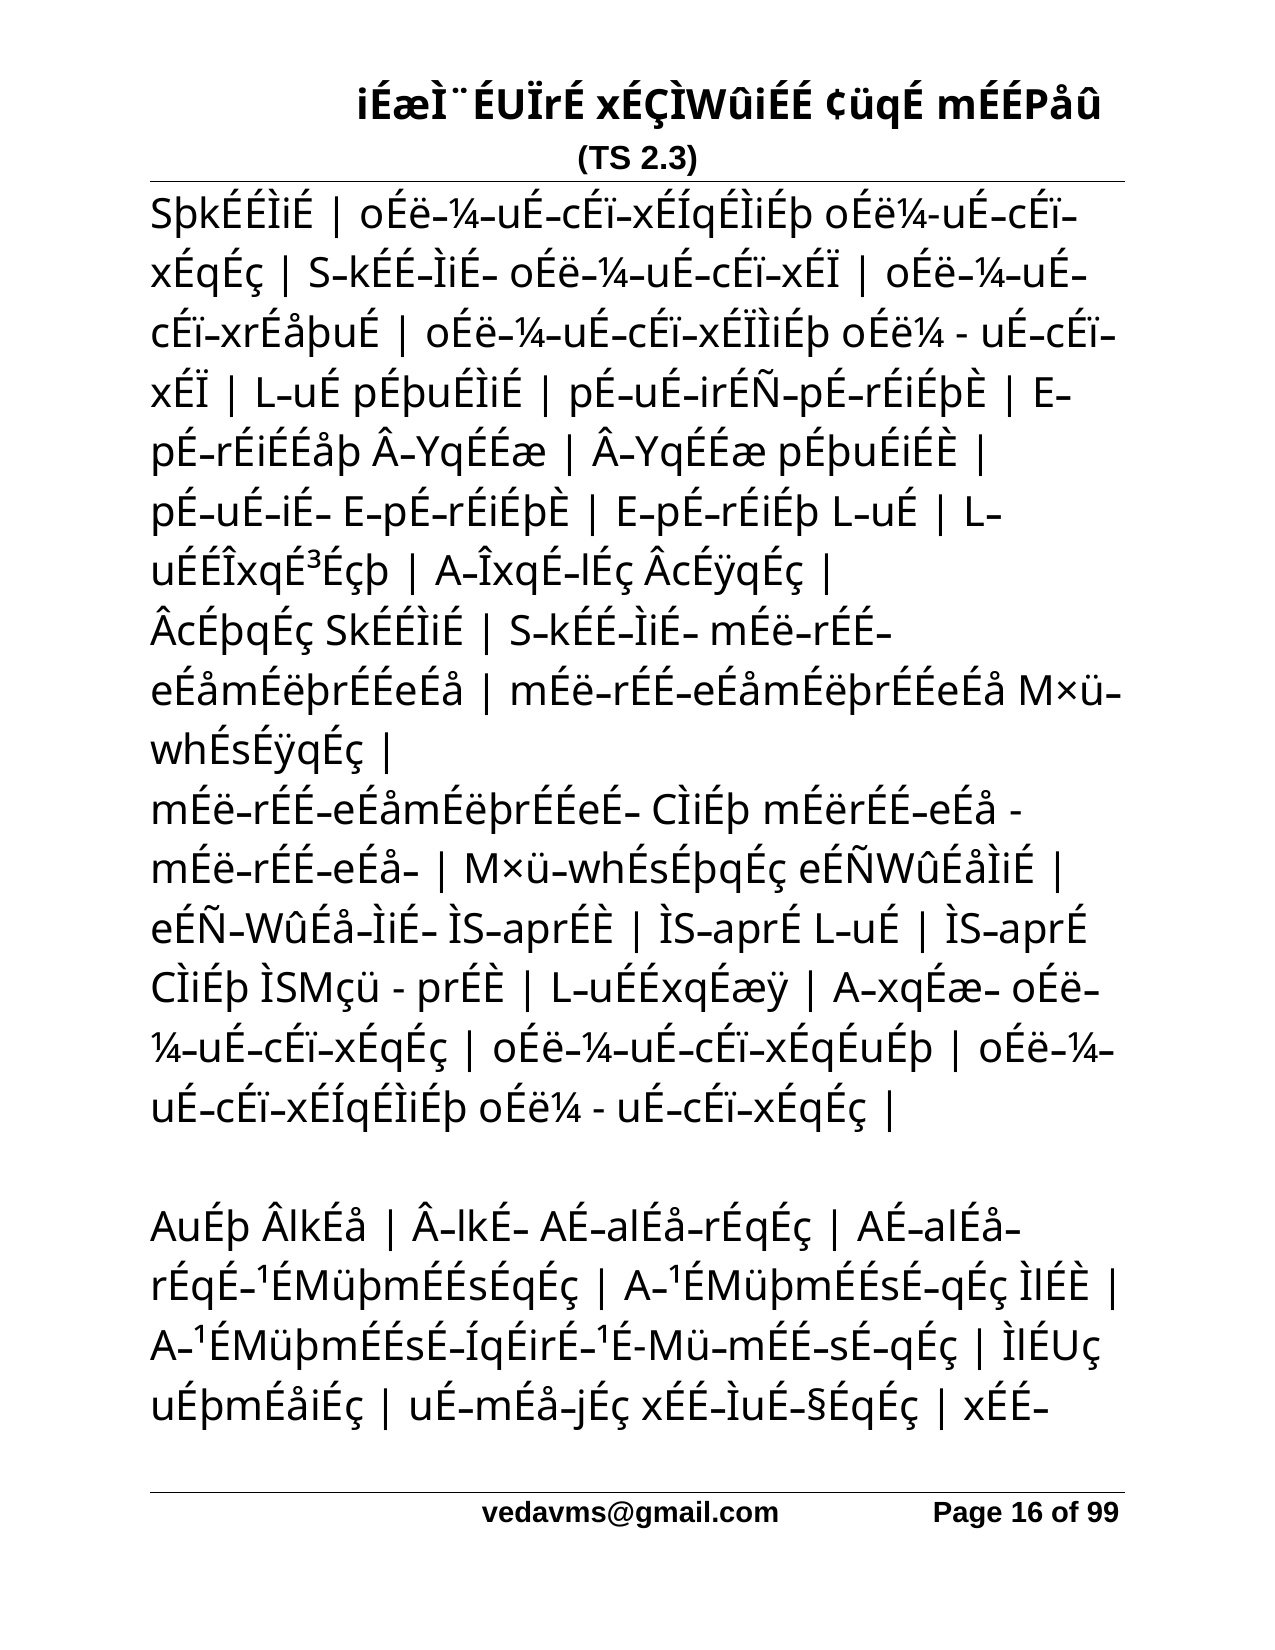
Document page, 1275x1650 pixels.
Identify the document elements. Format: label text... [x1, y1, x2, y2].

text mÉë–rÉÉ–eÉåmÉëþrÉÉeÉ– CÌiÉþ mÉërÉÉ–eÉå - mÉë–rÉÉ–eÉå– | M×ü–whÉsÉþqÉç eÉÑWûÉåÌiÉ | eÉÑ–WûÉå–ÌiÉ– ÌS–aprÉÈ | ÌS–aprÉ L–uÉ | ÌS–aprÉ CÌiÉþ ÌSMçü - prÉÈ | L–uÉÉxqÉæÿ | A–xqÉæ– oÉë–¼–uÉ–cÉï–xÉqÉç | oÉë–¼–uÉ–cÉï–xÉqÉuÉþ | oÉë–¼–uÉ–cÉï–xÉÍqÉÌiÉþ oÉë¼ - uÉ–cÉï–xÉqÉç | [150, 779, 1125, 1134]
text pÉ–uÉ–iÉ– E–pÉ–rÉiÉþÈ | E–pÉ–rÉiÉþ L–uÉ | L–uÉÉÎxqÉ³Éçþ | A–ÎxqÉ–lÉç ÂcÉÿqÉç | [150, 482, 1125, 598]
text ÂcÉþqÉç SkÉÉÌiÉ | S–kÉÉ–ÌiÉ– mÉë–rÉÉ–eÉåmÉëþrÉÉeÉå | mÉë–rÉÉ–eÉåmÉëþrÉÉeÉå M×ü–whÉsÉÿqÉç | [150, 601, 1125, 777]
